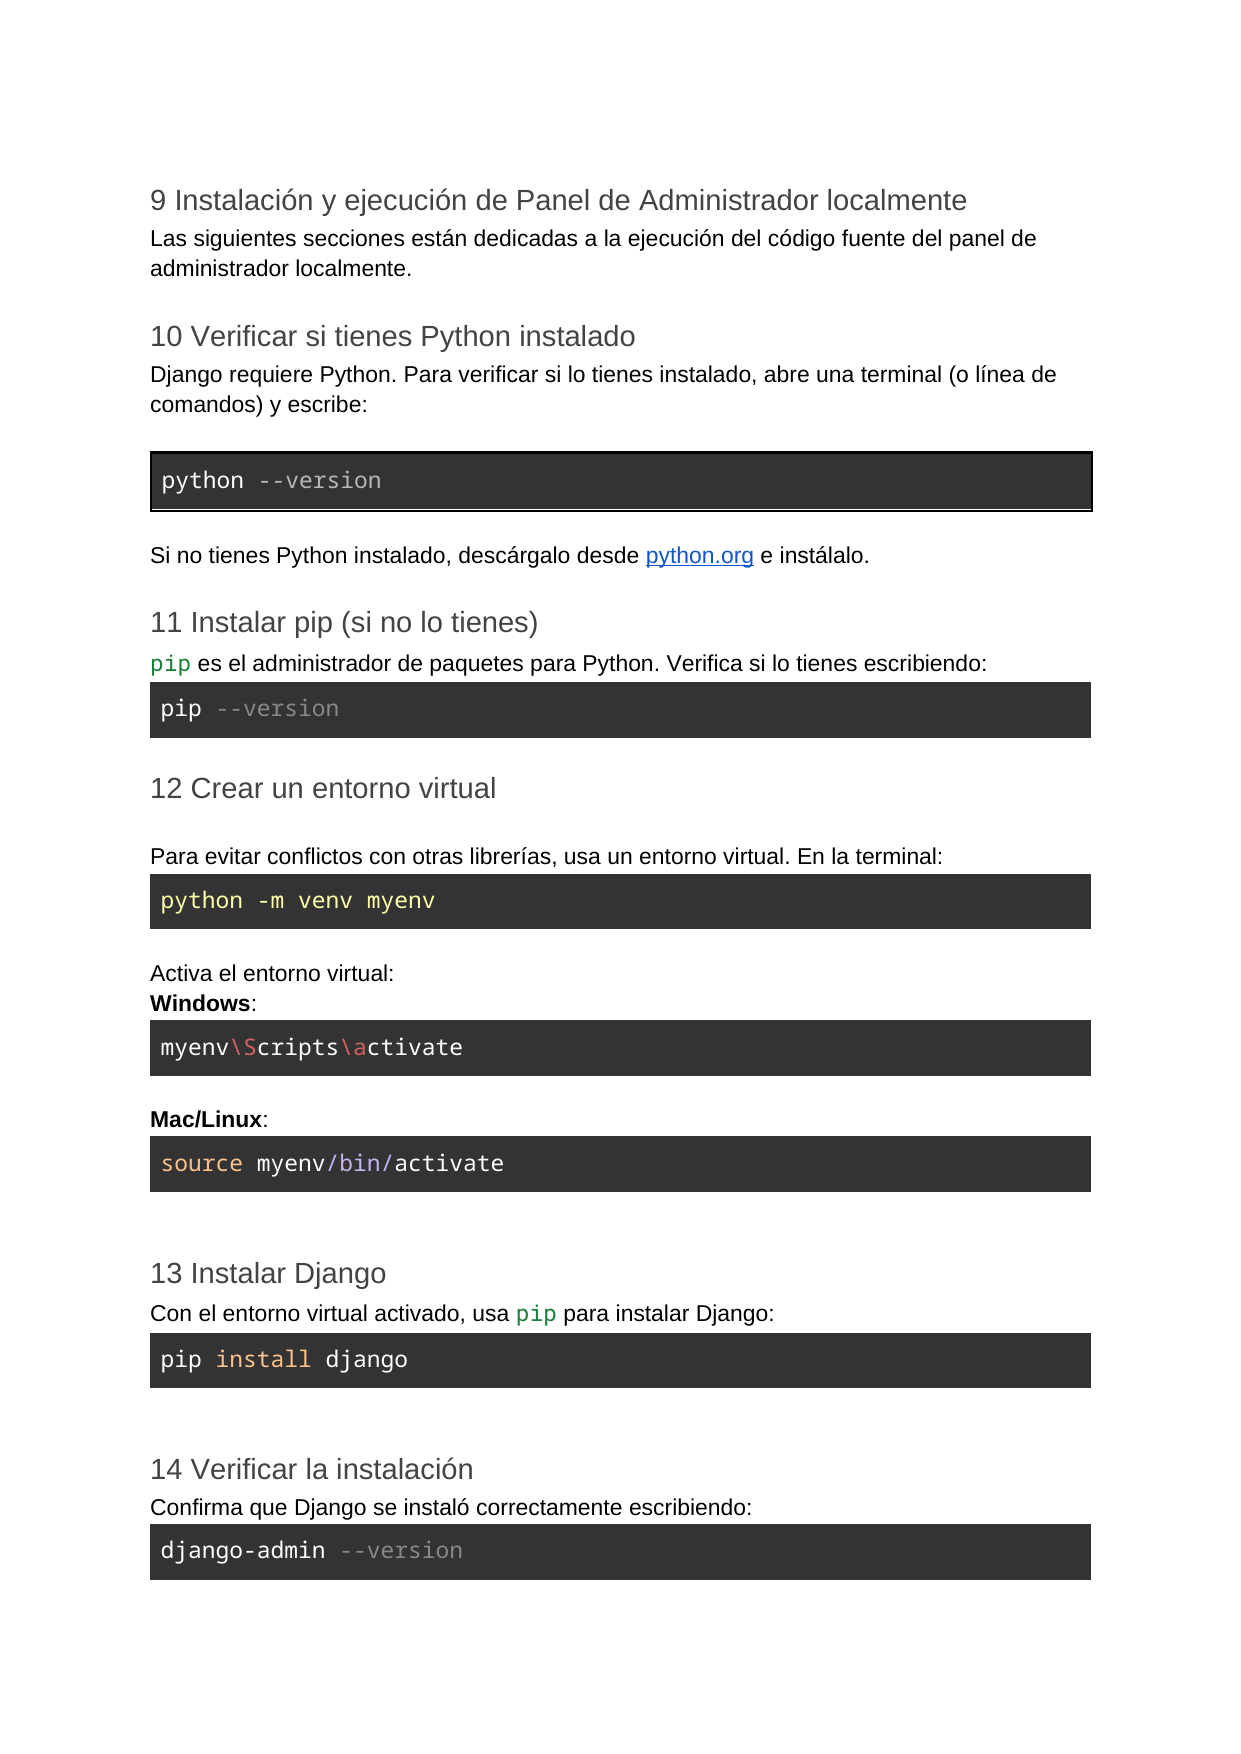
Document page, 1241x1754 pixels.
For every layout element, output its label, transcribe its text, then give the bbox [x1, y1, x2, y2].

text Si no tienes Python instalado, descárgalo desde python.org e instálalo. [150, 542, 1090, 568]
table_header python --version [152, 454, 1091, 509]
table_header pip install django [150, 1333, 1091, 1388]
table_header pip --version [150, 682, 1091, 738]
table_header python -m venv myenv [150, 874, 1091, 929]
subtitle 10 Verificar si tienes Python instalado [150, 319, 1090, 352]
text Las siguientes secciones están dedicadas a la ejecución del código fuente del panel de administrador localmente. [150, 225, 1090, 282]
text Windows: [150, 990, 1090, 1016]
subtitle 11 Instalar pip (si no lo tienes) [150, 605, 1090, 639]
subtitle 14 Verificar la instalación [150, 1452, 1090, 1485]
text Activa el entorno virtual: [150, 959, 1090, 986]
table_header myenv\Scripts\activate [150, 1020, 1091, 1076]
text Confirma que Django se instaló correctamente escribiendo: [150, 1494, 1090, 1520]
table_header django-admin --version [150, 1524, 1091, 1580]
subtitle 13 Instalar Django [150, 1256, 1090, 1289]
text Mac/Linux: [150, 1106, 1090, 1132]
text Para evitar conflictos con otras librerías, usa un entorno virtual. En la terminal: [150, 843, 1090, 869]
text Con el entorno virtual activado, usa pip para instalar Django: [150, 1298, 1090, 1328]
text pip es el administrador de paquetes para Python. Verifica si lo tienes escribiendo: [150, 647, 1090, 677]
subtitle 12 Crear un entorno virtual [150, 771, 1090, 805]
table_header source myenv/bin/activate [150, 1136, 1091, 1192]
subtitle 9 Instalación y ejecución de Panel de Administrador localmente [150, 183, 1090, 217]
text Django requiere Python. Para verificar si lo tienes instalado, abre una terminal (o línea de comandos) y escribe: [150, 361, 1090, 417]
